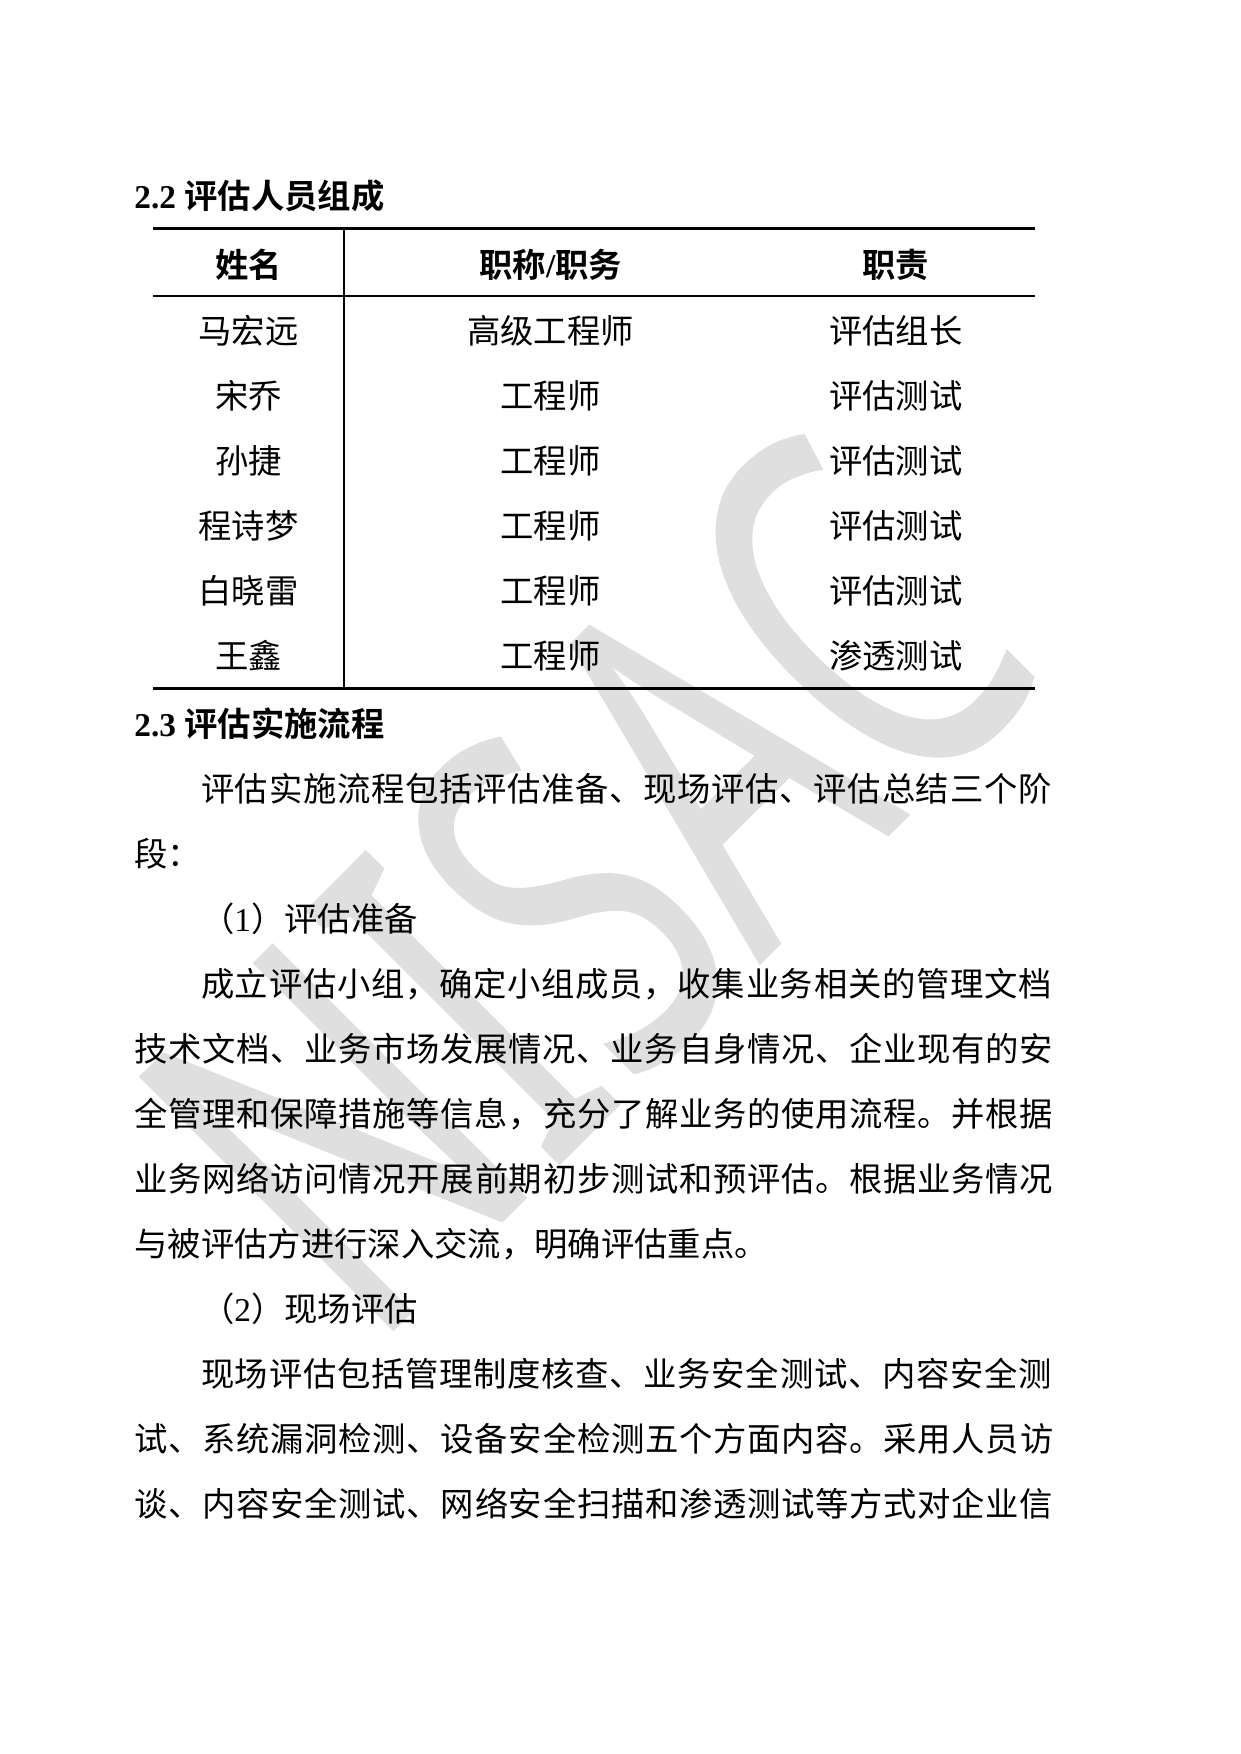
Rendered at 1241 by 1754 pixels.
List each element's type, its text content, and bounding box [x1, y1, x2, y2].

table_cell 工程师 [345, 622, 757, 687]
table_cell 评估测试 [757, 557, 1035, 622]
table_cell 工程师 [345, 557, 757, 622]
subtitle 2.3 评估实施流程 [134, 690, 1053, 755]
table_cell 高级工程师 [345, 297, 757, 362]
table_cell 评估组长 [757, 297, 1035, 362]
table_header 姓名 [153, 230, 343, 295]
subtitle 2.2 评估人员组成 [134, 162, 1053, 227]
table_cell 王鑫 [153, 622, 343, 687]
table_cell 马宏远 [153, 297, 343, 362]
table_cell 工程师 [345, 362, 757, 427]
table_cell 评估测试 [757, 492, 1035, 557]
text （2）现场评估 [134, 1275, 1053, 1340]
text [134, 1340, 1053, 1535]
table_header 职责 [757, 230, 1035, 295]
table_cell 评估测试 [757, 427, 1035, 492]
table_cell 白晓雷 [153, 557, 343, 622]
text 成立评估小组，确定小组成员，收集业务相关的管理文档、技术文档、业务市场发展情况、业务自身情况、企业现有的安全管理和保障措施等信息，充分了解业务的使用流程。并根据业务网络访问情况开展前期初步测试和预评估。根据业务情况与被评估方进行深入交流，明确评估重点。 [134, 950, 1053, 1275]
table_cell 孙捷 [153, 427, 343, 492]
table_header 职称/职务 [345, 230, 757, 295]
table_cell 工程师 [345, 492, 757, 557]
table_cell 程诗梦 [153, 492, 343, 557]
table_cell 工程师 [345, 427, 757, 492]
table_cell 渗透测试 [757, 622, 1035, 687]
table_cell 评估测试 [757, 362, 1035, 427]
text 评估实施流程包括评估准备、现场评估、评估总结三个阶段： [134, 755, 1053, 885]
text （1）评估准备 [134, 885, 1053, 950]
table_cell 宋乔 [153, 362, 343, 427]
